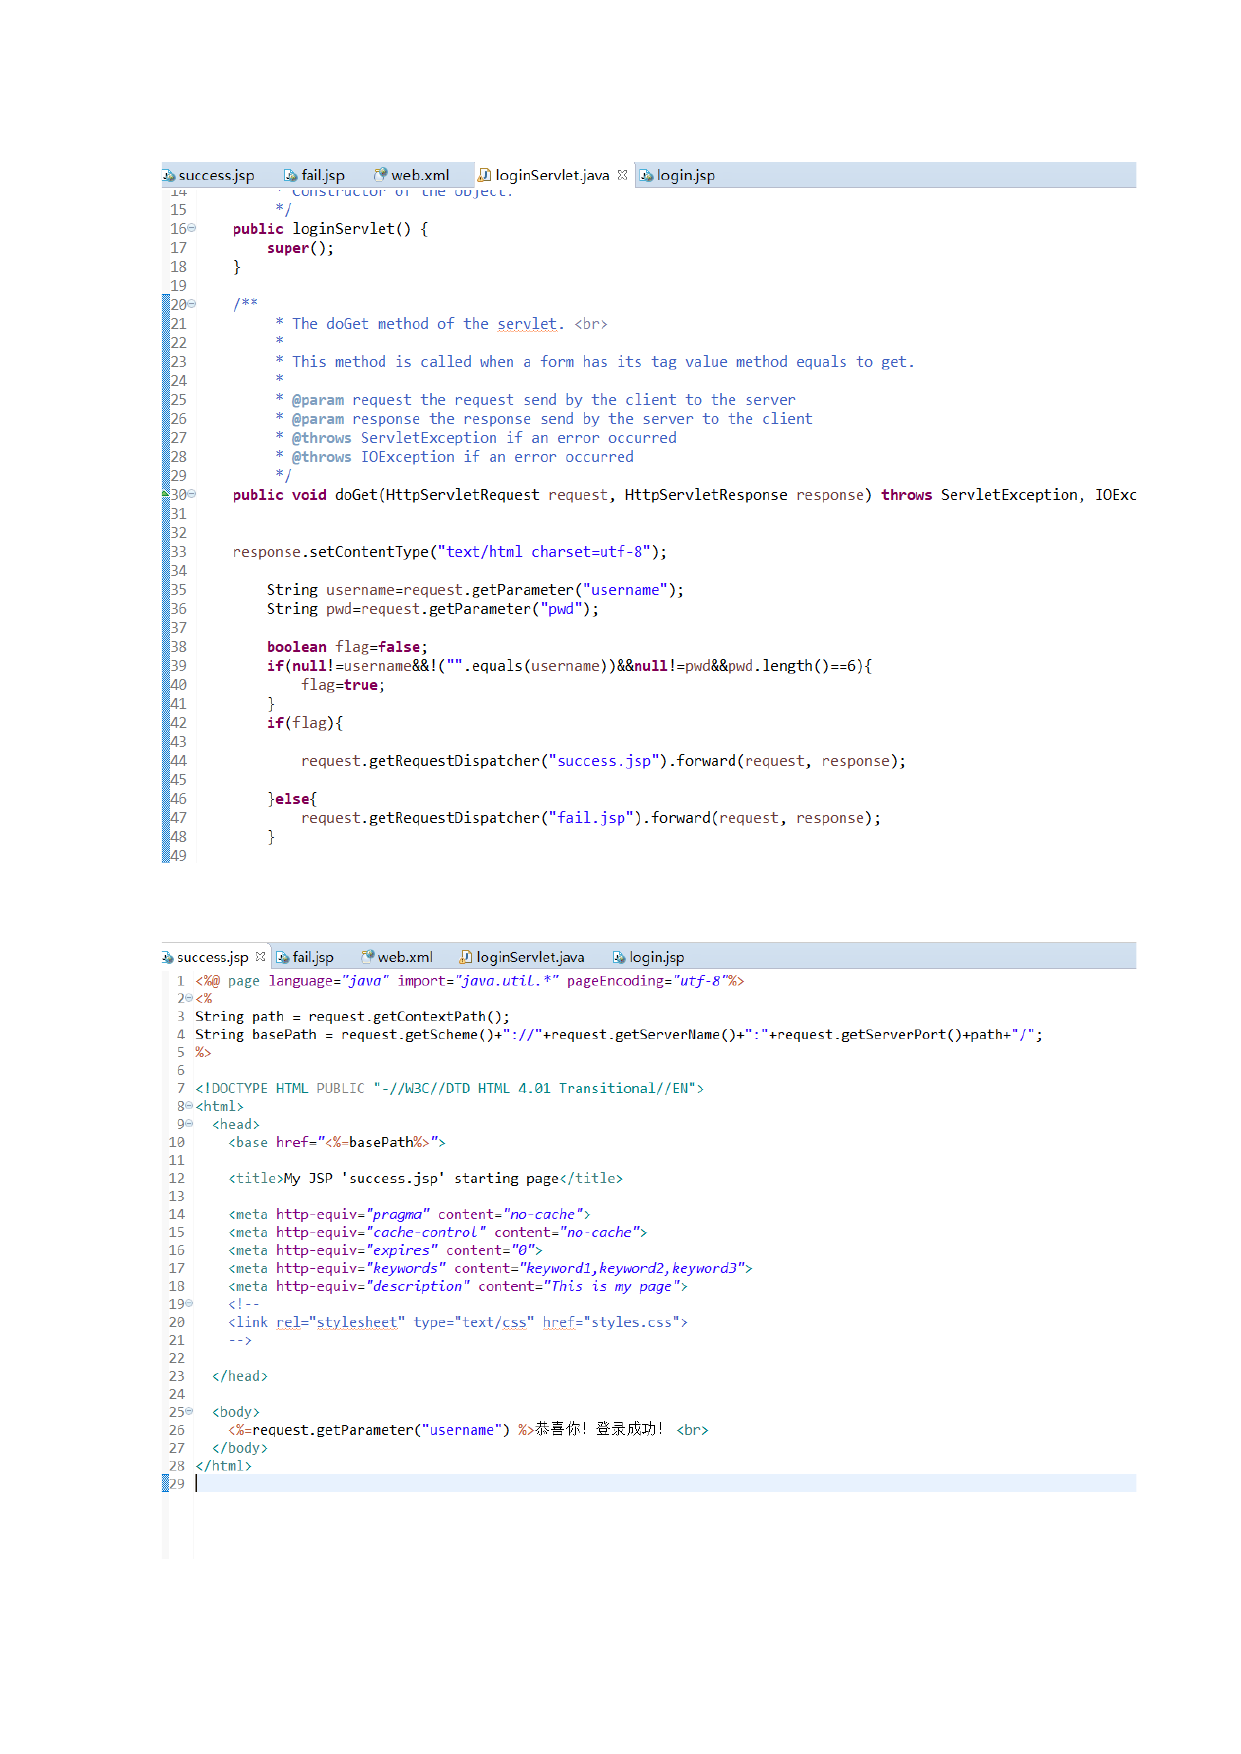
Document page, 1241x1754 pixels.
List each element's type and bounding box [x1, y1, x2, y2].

picture [161, 162, 1137, 863]
picture [161, 942, 1137, 1559]
